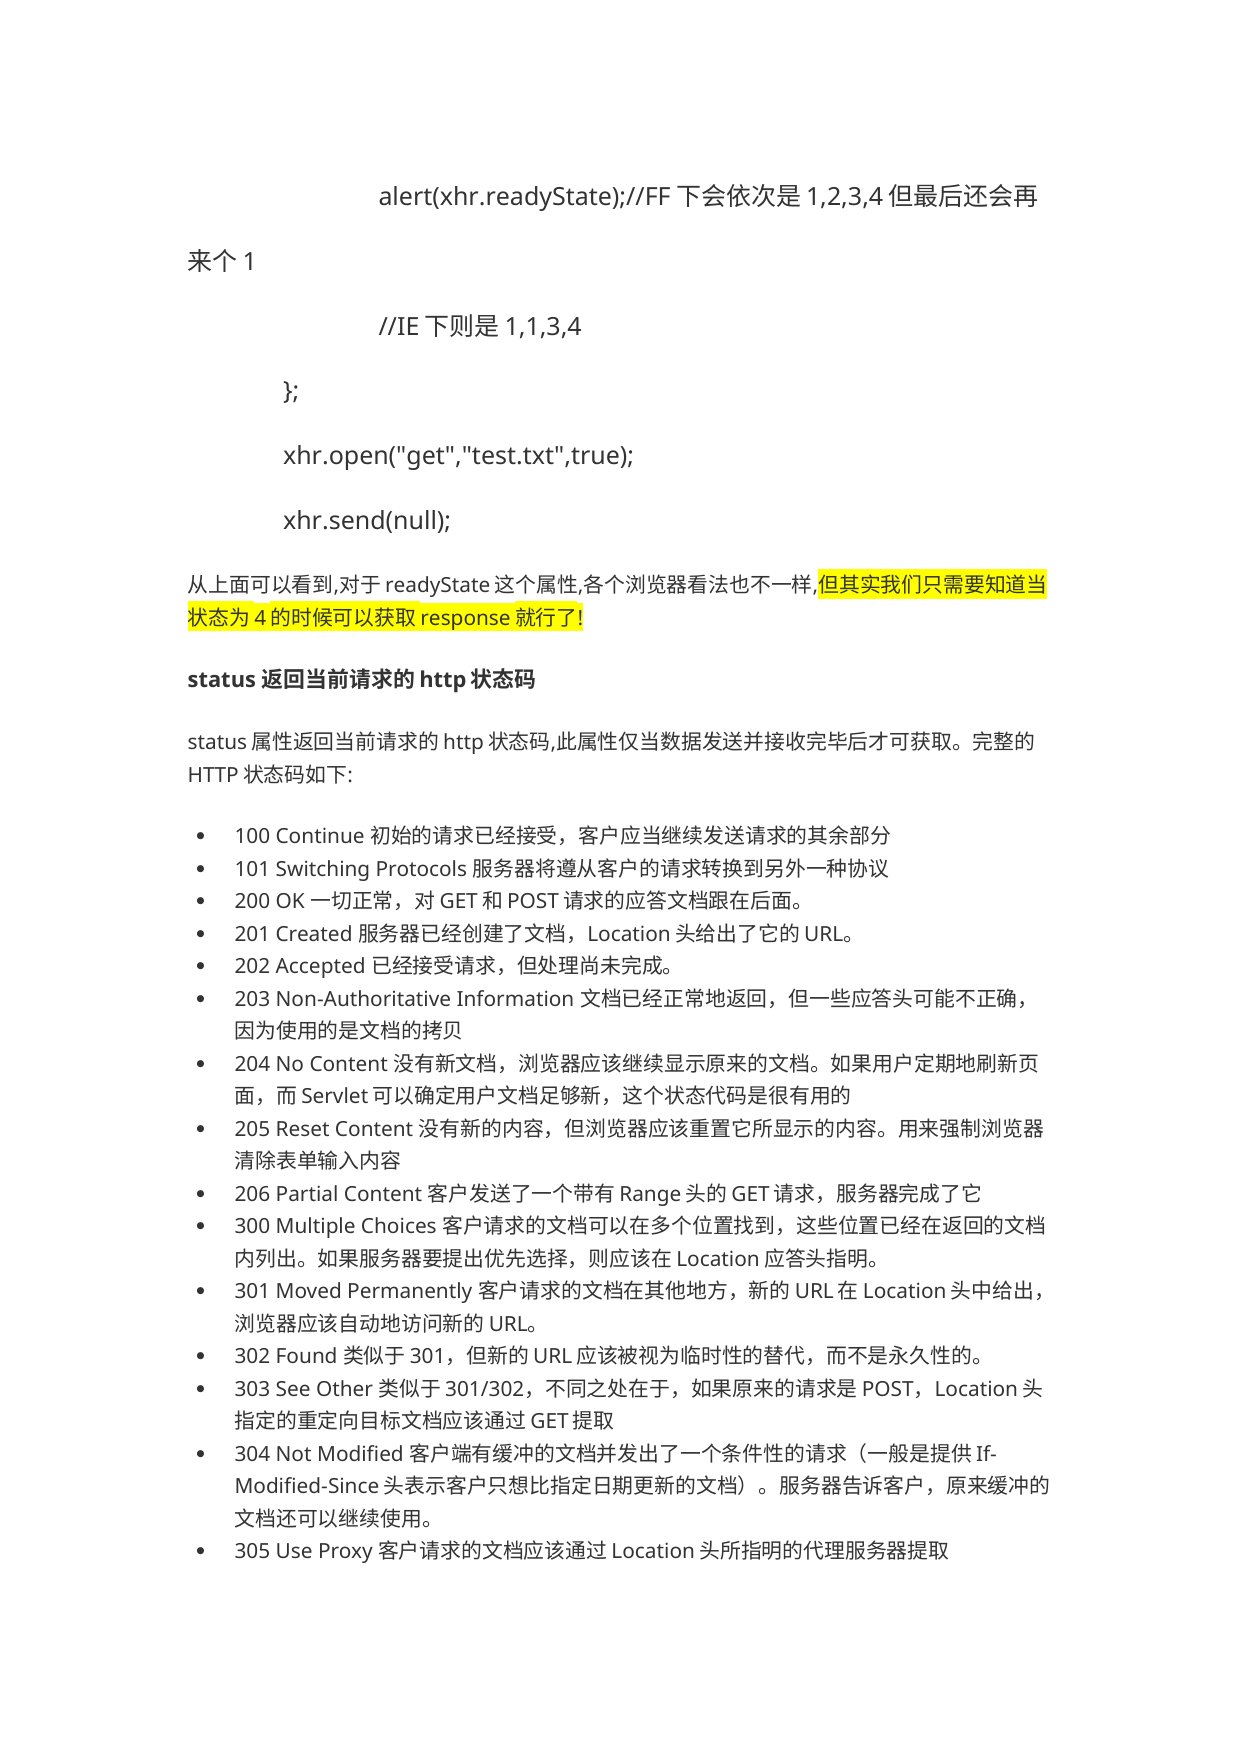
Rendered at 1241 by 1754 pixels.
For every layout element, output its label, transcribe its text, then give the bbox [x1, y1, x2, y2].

text status属性返回当前请求的http状态码,此属性仅当数据发送并接收完毕后才可获取。完整的HTTP状态码如下: [187, 724, 1053, 789]
list 305 Use Proxy 客户请求的文档应该通过Location头所指明的代理服务器提取 [197, 1534, 1053, 1566]
list 202 Accepted 已经接受请求，但处理尚未完成。 [197, 949, 1053, 981]
list 100 Continue 初始的请求已经接受，客户应当继续发送请求的其余部分 [197, 819, 1053, 851]
text //IE下则是1,1,3,4 [187, 292, 1053, 357]
list 204 No Content 没有新文档，浏览器应该继续显示原来的文档。如果用户定期地刷新页面，而Servlet可以确定用户文档足够新，这个状态代码是很有用的 [197, 1046, 1053, 1111]
subtitle status 返回当前请求的http状态码 [187, 662, 1053, 694]
text xhr.open("get","test.txt",true); [187, 422, 1053, 487]
list 304 Not Modified 客户端有缓冲的文档并发出了一个条件性的请求（一般是提供If-Modified-Since头表示客户只想比指定日期更新的文档）。服务器告诉客户，原来缓冲的文档还可以继续使用。 [197, 1436, 1053, 1534]
text xhr.send(null); [187, 487, 1053, 552]
text 从上面可以看到,对于readyState这个属性,各个浏览器看法也不一样,但其实我们只需要知道当状态为4的时候可以获取response就行了! [187, 568, 1053, 633]
list 302 Found 类似于301，但新的URL应该被视为临时性的替代，而不是永久性的。 [197, 1339, 1053, 1371]
text alert(xhr.readyState);//FF下会依次是1,2,3,4但最后还会再来个1 [187, 162, 1053, 292]
list 201 Created 服务器已经创建了文档，Location头给出了它的URL。 [197, 916, 1053, 949]
list 300 Multiple Choices 客户请求的文档可以在多个位置找到，这些位置已经在返回的文档内列出。如果服务器要提出优先选择，则应该在Location应答头指明。 [197, 1209, 1053, 1274]
text }; [187, 357, 1053, 422]
list 101 Switching Protocols 服务器将遵从客户的请求转换到另外一种协议 [197, 851, 1053, 884]
list 200 OK 一切正常，对GET和POST请求的应答文档跟在后面。 [197, 884, 1053, 916]
list 205 Reset Content 没有新的内容，但浏览器应该重置它所显示的内容。用来强制浏览器清除表单输入内容 [197, 1111, 1053, 1176]
list 301 Moved Permanently 客户请求的文档在其他地方，新的URL在Location头中给出，浏览器应该自动地访问新的URL。 [197, 1274, 1053, 1339]
list 303 See Other 类似于301/302，不同之处在于，如果原来的请求是POST，Location头指定的重定向目标文档应该通过GET提取 [197, 1371, 1053, 1436]
list 203 Non-Authoritative Information 文档已经正常地返回，但一些应答头可能不正确，因为使用的是文档的拷贝 [197, 981, 1053, 1046]
list 206 Partial Content 客户发送了一个带有Range头的GET请求，服务器完成了它 [197, 1176, 1053, 1209]
